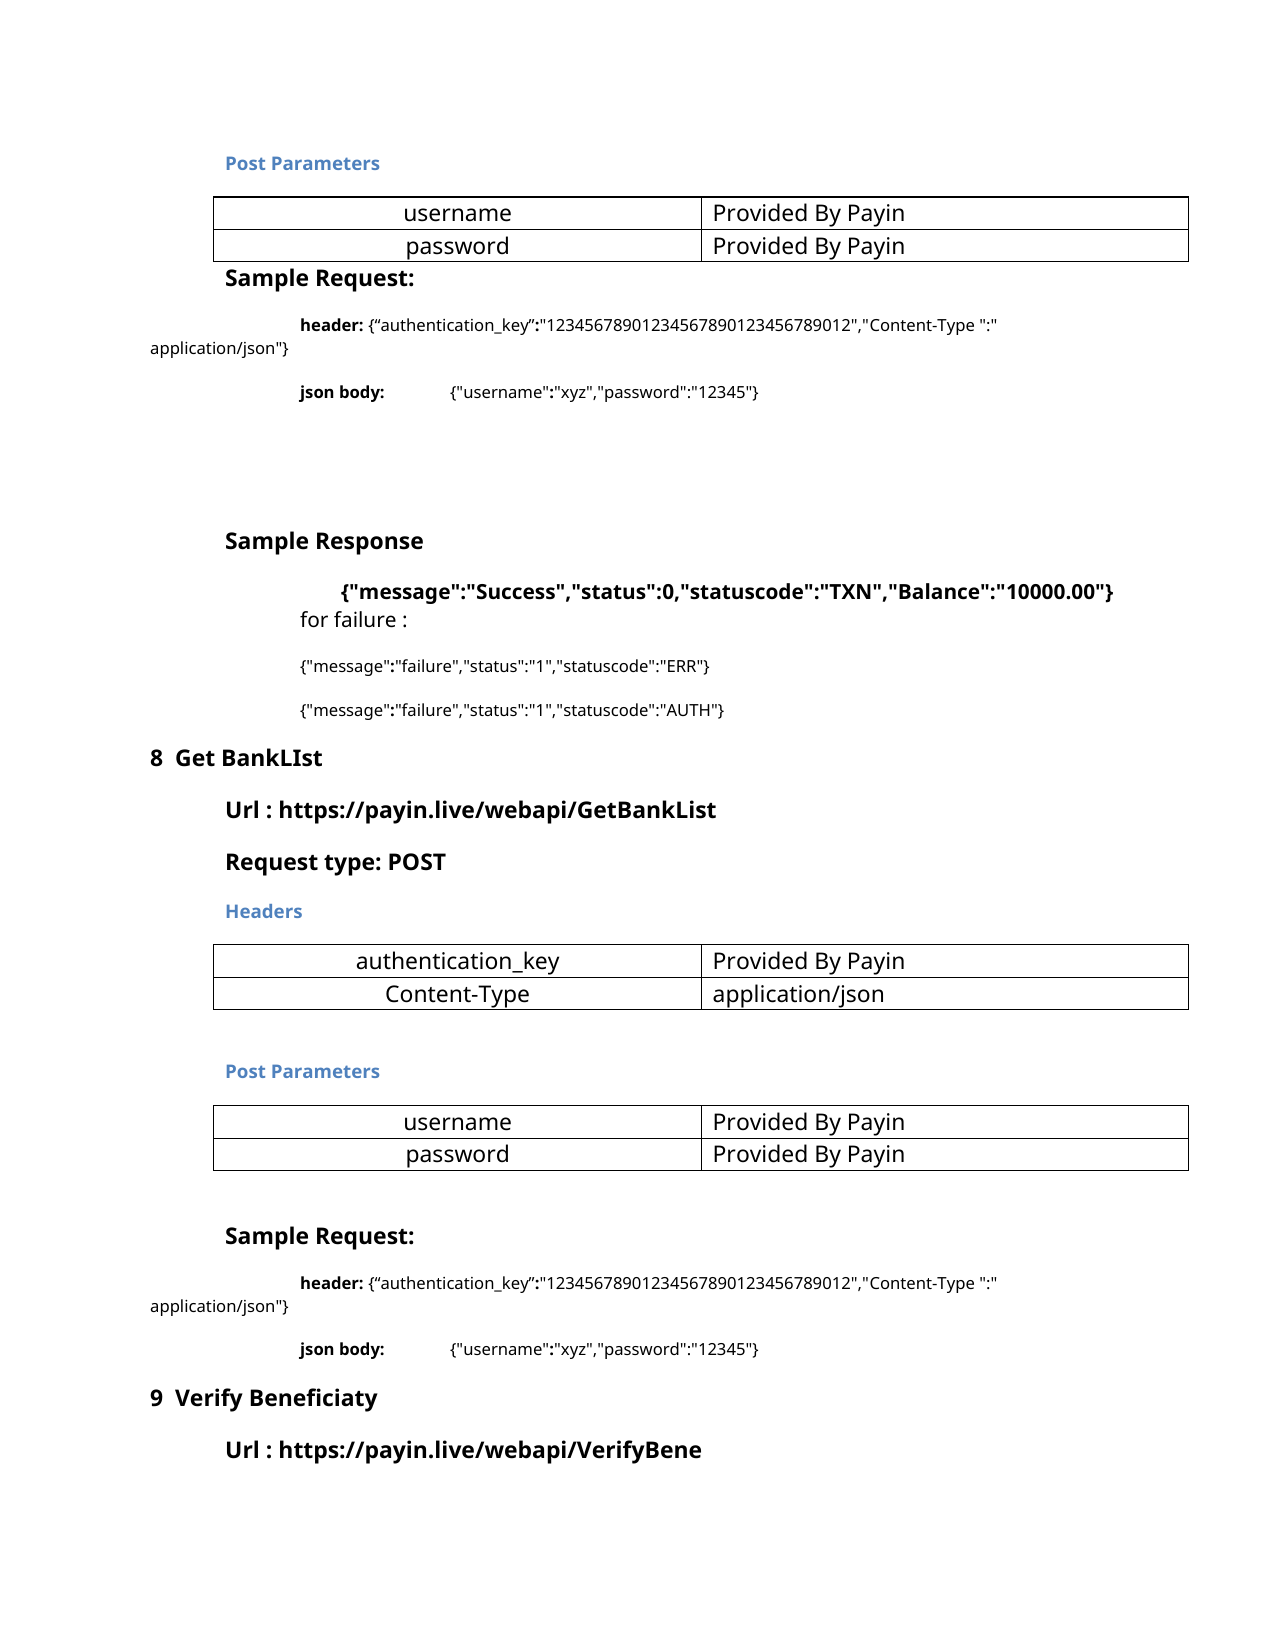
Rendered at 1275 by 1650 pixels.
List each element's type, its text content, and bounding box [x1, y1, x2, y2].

text header: {“authentication_key”:"12345678901234567890123456789012","Content-Type ":" application/json"} [150, 1272, 1125, 1317]
text Request type: POST [150, 846, 1125, 877]
table_header Provided By Payin [702, 1106, 1188, 1137]
text 8 Get BankLIst [150, 742, 1125, 773]
table_header Provided By Payin [702, 198, 1188, 229]
text Post Parameters [150, 150, 1125, 176]
text Sample Request: [150, 262, 1125, 293]
text for failure : [150, 605, 1125, 634]
text Sample Request: [150, 1219, 1125, 1251]
table_cell application/json [702, 978, 1188, 1009]
text {"message":"failure","status":"1","statuscode":"ERR"} [150, 654, 1125, 677]
table_header username [214, 198, 701, 229]
text {"message":"Success","status":0,"statuscode":"TXN","Balance":"10000.00"} [150, 577, 1125, 605]
text header: {“authentication_key”:"12345678901234567890123456789012","Content-Type ":" application/json"} [150, 314, 1125, 359]
text 9 Verify Beneficiaty [150, 1381, 1125, 1413]
text Post Parameters [150, 1059, 1125, 1084]
text json body: {"username":"xyz","password":"12345"} [150, 1338, 1125, 1361]
table_cell Provided By Payin [702, 230, 1188, 261]
table_header username [214, 1106, 701, 1137]
table_cell Content-Type [214, 978, 701, 1009]
text json body: {"username":"xyz","password":"12345"} [150, 380, 1125, 403]
table_cell password [214, 230, 701, 261]
table_cell password [214, 1139, 701, 1170]
text Url : https://payin.live/webapi/VerifyBene [150, 1433, 1125, 1465]
table_header Provided By Payin [702, 945, 1188, 977]
table_header authentication_key [214, 945, 701, 977]
text Headers [150, 898, 1125, 923]
table_cell Provided By Payin [702, 1139, 1188, 1170]
text Url : https://payin.live/webapi/GetBankList [150, 794, 1125, 825]
text {"message":"failure","status":"1","statuscode":"AUTH"} [150, 698, 1125, 721]
text Sample Response [150, 525, 1125, 556]
